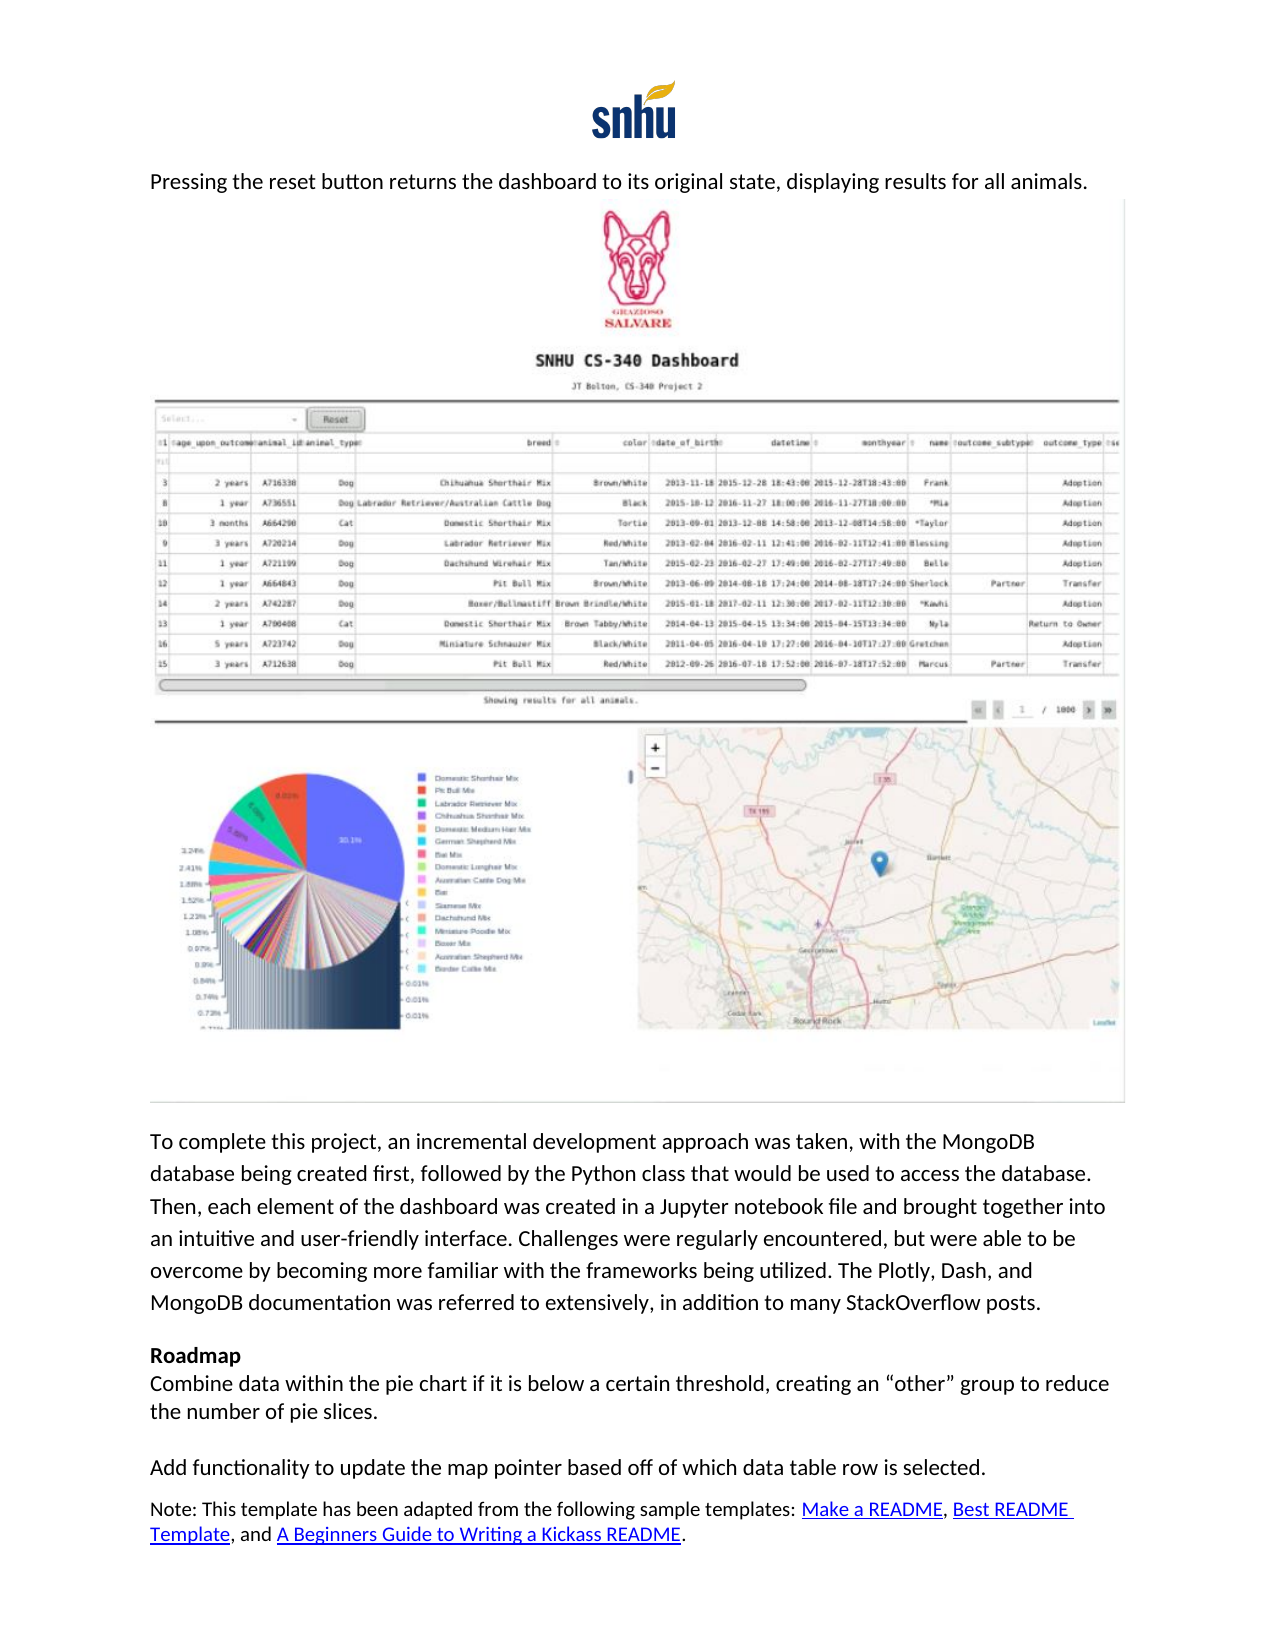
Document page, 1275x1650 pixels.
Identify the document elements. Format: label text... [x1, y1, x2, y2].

text Combine data within the pie chart if it is below a certain threshold, creating an “other” group to reduce the number of pie slices. [150, 1369, 1125, 1425]
text Pressing the reset button returns the dashboard to its original state, displaying results for all animals. [150, 167, 1125, 199]
text Add functionality to update the map pointer based off of which data table row is selected. [150, 1453, 1125, 1481]
picture [573, 75, 702, 147]
picture [150, 199, 1125, 1103]
text To complete this project, an incremental development approach was taken, with the MongoDB database being created first, followed by the Python class that would be used to access the database. Then, each element of the dashboard was created in a Jupyter notebook file and brought together into an intuitive and user-friendly interface. Challenges were regularly encountered, but were able to be overcome by becoming more familiar with the frameworks being utilized. The Plotly, Dash, and MongoDB documentation was referred to extensively, in addition to many StackOverflow posts. [150, 1127, 1125, 1316]
subtitle Roadmap [150, 1341, 1125, 1369]
